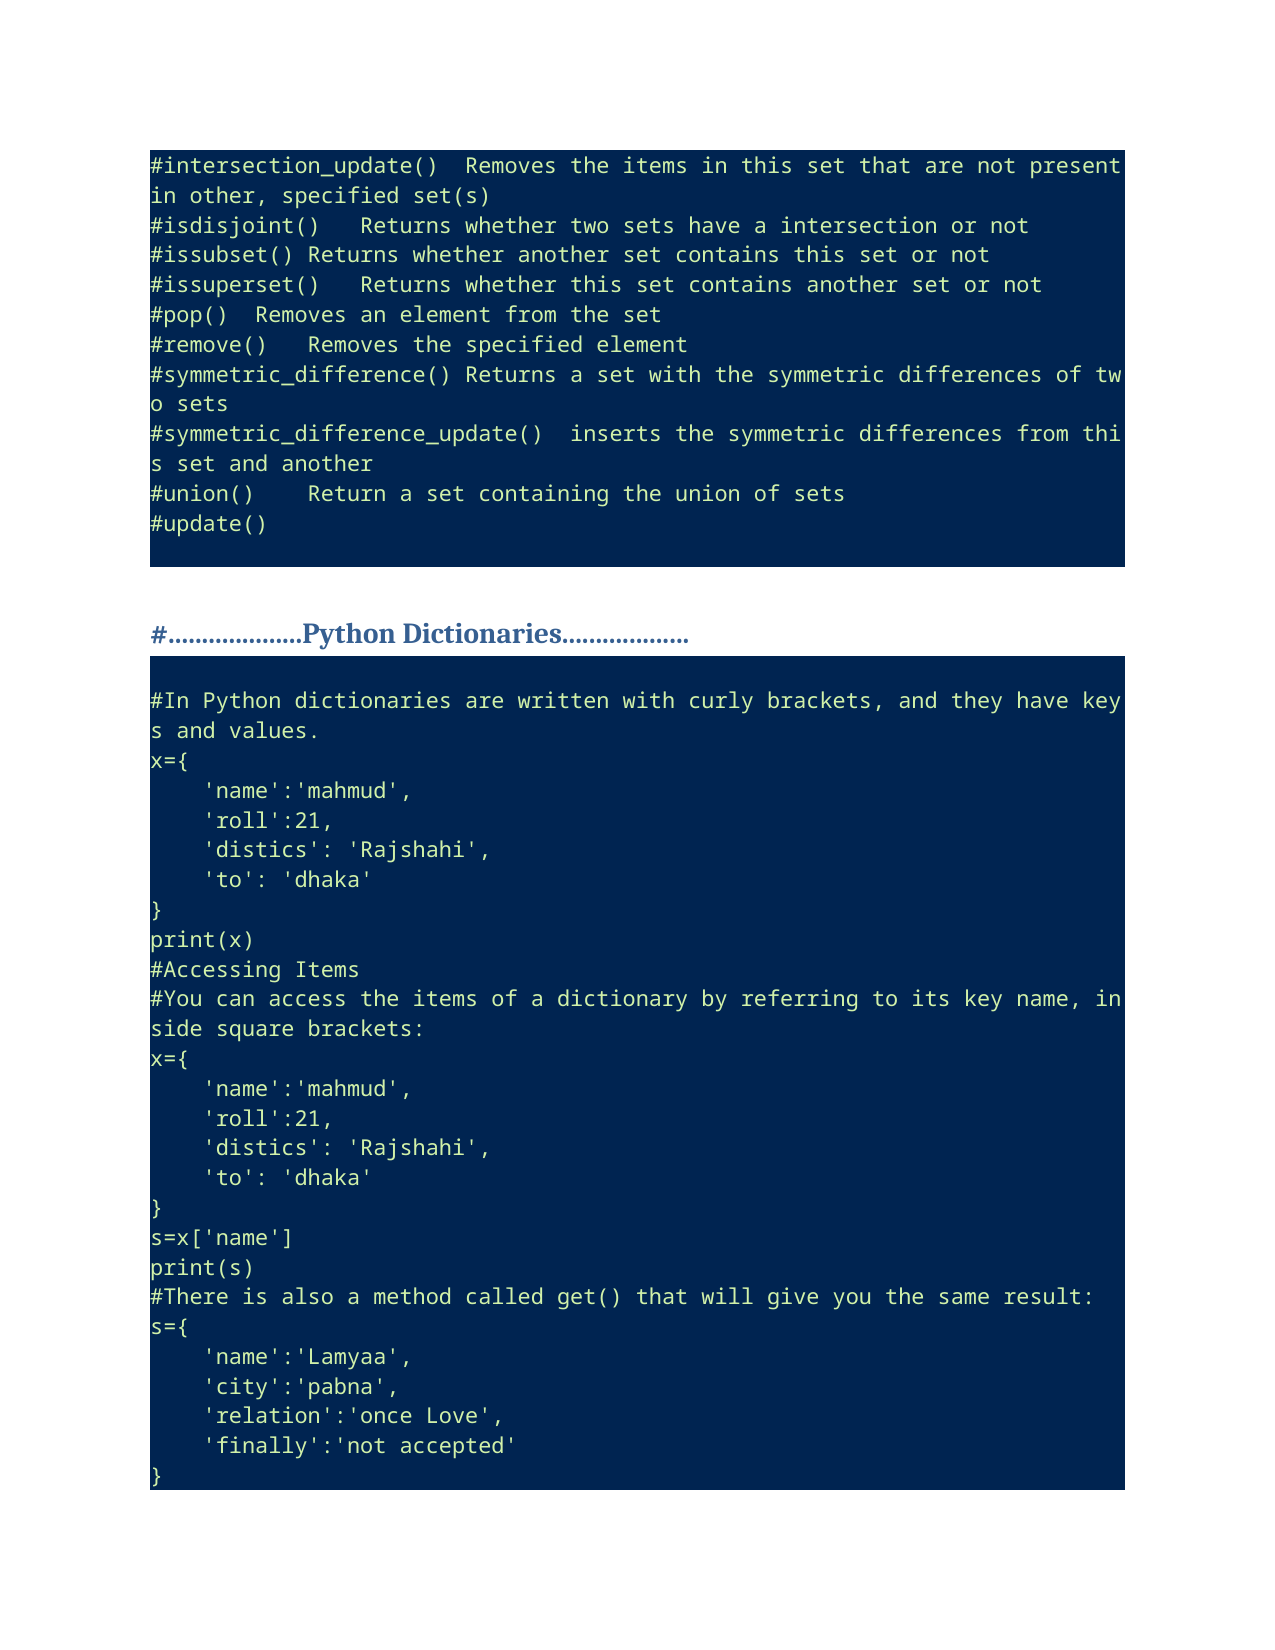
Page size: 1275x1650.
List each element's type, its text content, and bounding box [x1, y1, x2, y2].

text #symmetric_difference() Returns a set with the symmetric differences of two sets [150, 358, 1125, 418]
text #symmetric_difference_update() inserts the symmetric differences from this set and another [150, 418, 1125, 478]
text } [150, 1192, 1125, 1222]
text #union() Return a set containing the union of sets [150, 478, 1125, 507]
text 'distics': 'Rajshahi', [150, 1132, 1125, 1162]
text #intersection_update() Removes the items in this set that are not present in other, specified set(s) [150, 150, 1125, 209]
text #isdisjoint() Returns whether two sets have a intersection or not [150, 209, 1125, 239]
text } [150, 894, 1125, 924]
text 'relation':'once Love', [150, 1400, 1125, 1430]
text 'roll':21, [150, 1102, 1125, 1132]
text 'to': 'dhaka' [150, 1162, 1125, 1192]
text 'distics': 'Rajshahi', [150, 834, 1125, 864]
text print(s) [150, 1251, 1125, 1281]
text print(x) [150, 924, 1125, 953]
text 'name':'Lamyaa', [150, 1341, 1125, 1371]
text x={ [150, 745, 1125, 775]
text #issubset() Returns whether another set contains this set or not [150, 239, 1125, 269]
text #There is also a method called get() that will give you the same result: [150, 1281, 1125, 1311]
text s=x['name'] [150, 1222, 1125, 1251]
text } [150, 1460, 1125, 1490]
text 'name':'mahmud', [150, 1073, 1125, 1102]
text 'name':'mahmud', [150, 775, 1125, 804]
text 'roll':21, [150, 804, 1125, 834]
text #You can access the items of a dictionary by referring to its key name, inside square brackets: [150, 983, 1125, 1043]
text #In Python dictionaries are written with curly brackets, and they have keys and values. [150, 685, 1125, 745]
subtitle #....................Python Dictionaries................... [150, 617, 1125, 651]
text 'to': 'dhaka' [150, 864, 1125, 894]
text #update() [150, 507, 1125, 537]
text 'city':'pabna', [150, 1371, 1125, 1400]
text #issuperset() Returns whether this set contains another set or not [150, 269, 1125, 299]
text x={ [150, 1043, 1125, 1073]
text #Accessing Items [150, 953, 1125, 983]
text 'finally':'not accepted' [150, 1430, 1125, 1460]
text #pop() Removes an element from the set [150, 299, 1125, 329]
text s={ [150, 1311, 1125, 1341]
text #remove() Removes the specified element [150, 329, 1125, 358]
